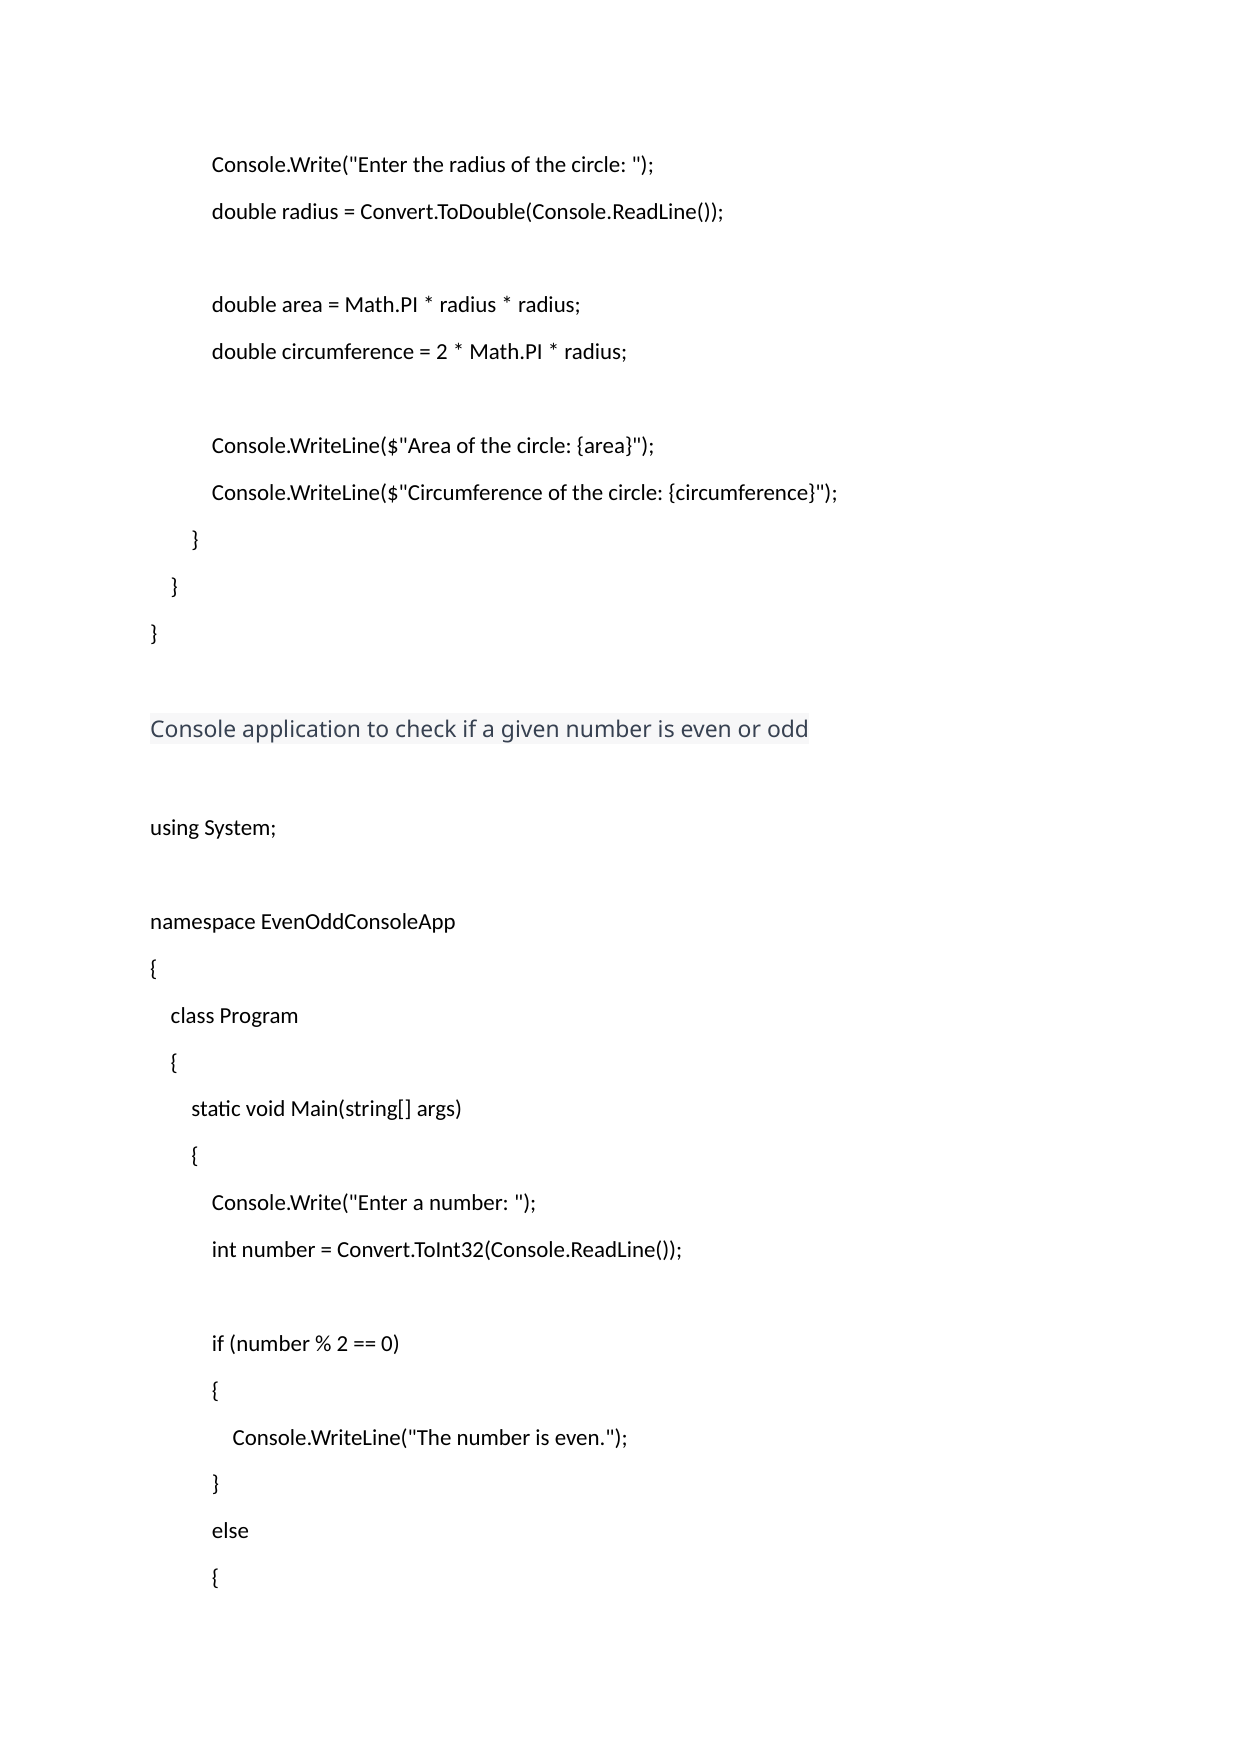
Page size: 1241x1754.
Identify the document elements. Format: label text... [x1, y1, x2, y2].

text { [150, 954, 1090, 982]
text { [150, 1048, 1090, 1076]
text { [150, 1376, 1090, 1404]
text double circumference = 2 * Math.PI * radius; [150, 337, 1090, 366]
text } [150, 619, 1090, 647]
text double radius = Convert.ToDouble(Console.ReadLine()); [150, 197, 1090, 225]
text static void Main(string[] args) [150, 1094, 1090, 1123]
text Console.WriteLine($"Circumference of the circle: {circumference}"); [150, 478, 1090, 506]
text { [150, 1141, 1090, 1169]
text } [150, 1469, 1090, 1498]
text int number = Convert.ToInt32(Console.ReadLine()); [150, 1235, 1090, 1263]
text Console.Write("Enter a number: "); [150, 1188, 1090, 1216]
text using System; [150, 813, 1090, 841]
text class Program [150, 1001, 1090, 1029]
text else [150, 1516, 1090, 1544]
text if (number % 2 == 0) [150, 1329, 1090, 1357]
text { [150, 1563, 1090, 1591]
text Console.WriteLine($"Area of the circle: {area}"); [150, 431, 1090, 459]
text Console.WriteLine("The number is even."); [150, 1423, 1090, 1451]
text } [150, 525, 1090, 553]
text Console.Write("Enter the radius of the circle: "); [150, 150, 1090, 178]
text double area = Math.PI * radius * radius; [150, 291, 1090, 319]
text namespace EvenOddConsoleApp [150, 907, 1090, 935]
text } [150, 572, 1090, 600]
text Console application to check if a given number is even or odd [150, 712, 1090, 744]
